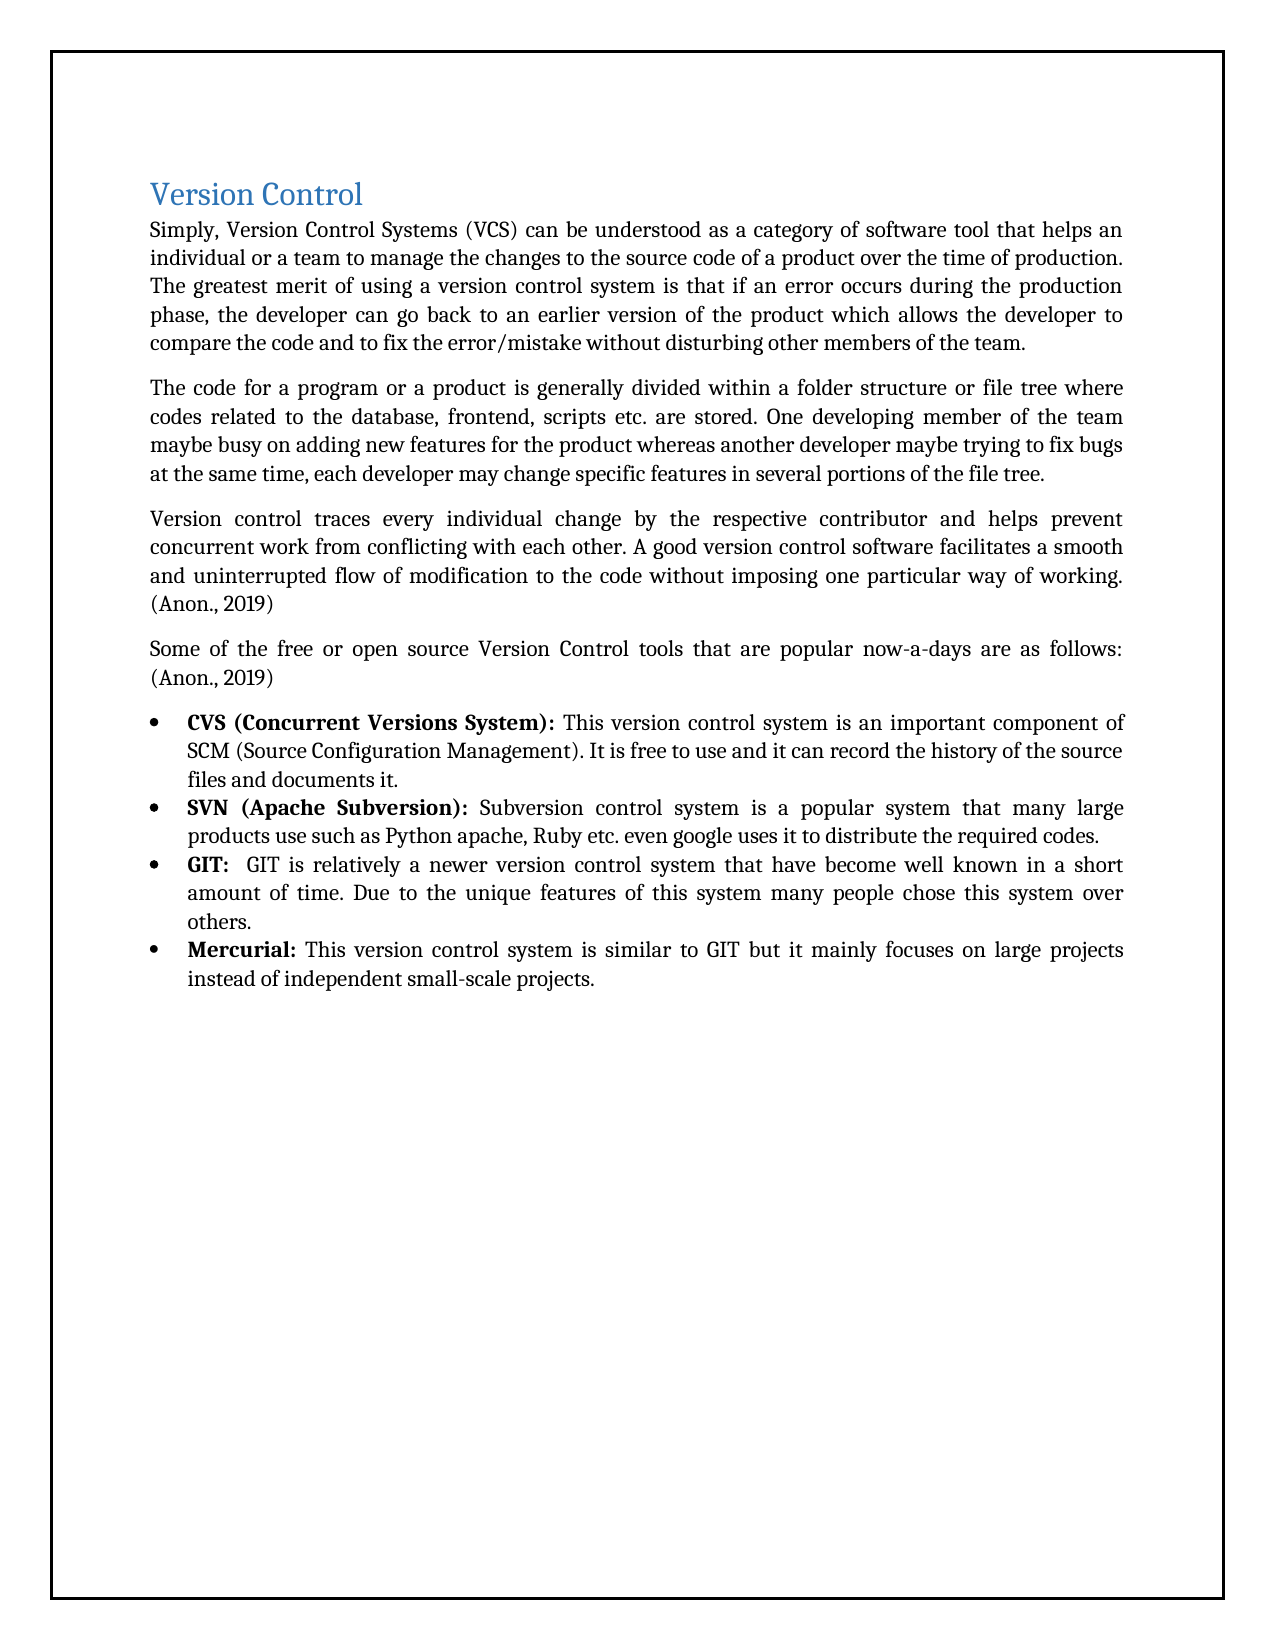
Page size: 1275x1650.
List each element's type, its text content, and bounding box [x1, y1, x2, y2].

text Version control traces every individual change by the respective contributor and helps prevent concurrent work from conflicting with each other. A good version control software facilitates a smooth and uninterrupted flow of modification to the code without imposing one particular way of working. [150, 506, 1125, 617]
list Mercurial: This version control system is similar to GIT but it mainly focuses on large projects instead of independent small-scale projects. [150, 937, 1125, 992]
list SVN (Apache Subversion): Subversion control system is a popular system that many large products use such as Python apache, Ruby etc. even google uses it to distribute the required codes. [150, 795, 1125, 850]
text Some of the free or open source Version Control tools that are popular now-a-days are as follows: [150, 636, 1125, 691]
subtitle Version Control [150, 175, 1125, 213]
text Simply, Version Control Systems (VCS) can be understood as a category of software tool that helps an individual or a team to manage the changes to the source code of a product over the time of production. The greatest merit of using a version control system is that if an error occurs during the production phase, the developer can go back to an earlier version of the product which allows the developer to compare the code and to fix the error/mistake without disturbing other members of the team. [150, 216, 1125, 356]
list GIT: GIT is relatively a newer version control system that have become well known in a short amount of time. Due to the unique features of this system many people chose this system over others. [150, 852, 1125, 935]
text The code for a program or a product is generally divided within a folder structure or file tree where codes related to the database, frontend, scripts etc. are stored. One developing member of the team maybe busy on adding new features for the product whereas another developer maybe trying to fix bugs at the same time, each developer may change specific features in several portions of the file tree. [150, 375, 1125, 487]
list CVS (Concurrent Versions System): This version control system is an important component of SCM (Source Configuration Management). It is free to use and it can record the history of the source files and documents it. [150, 709, 1125, 793]
